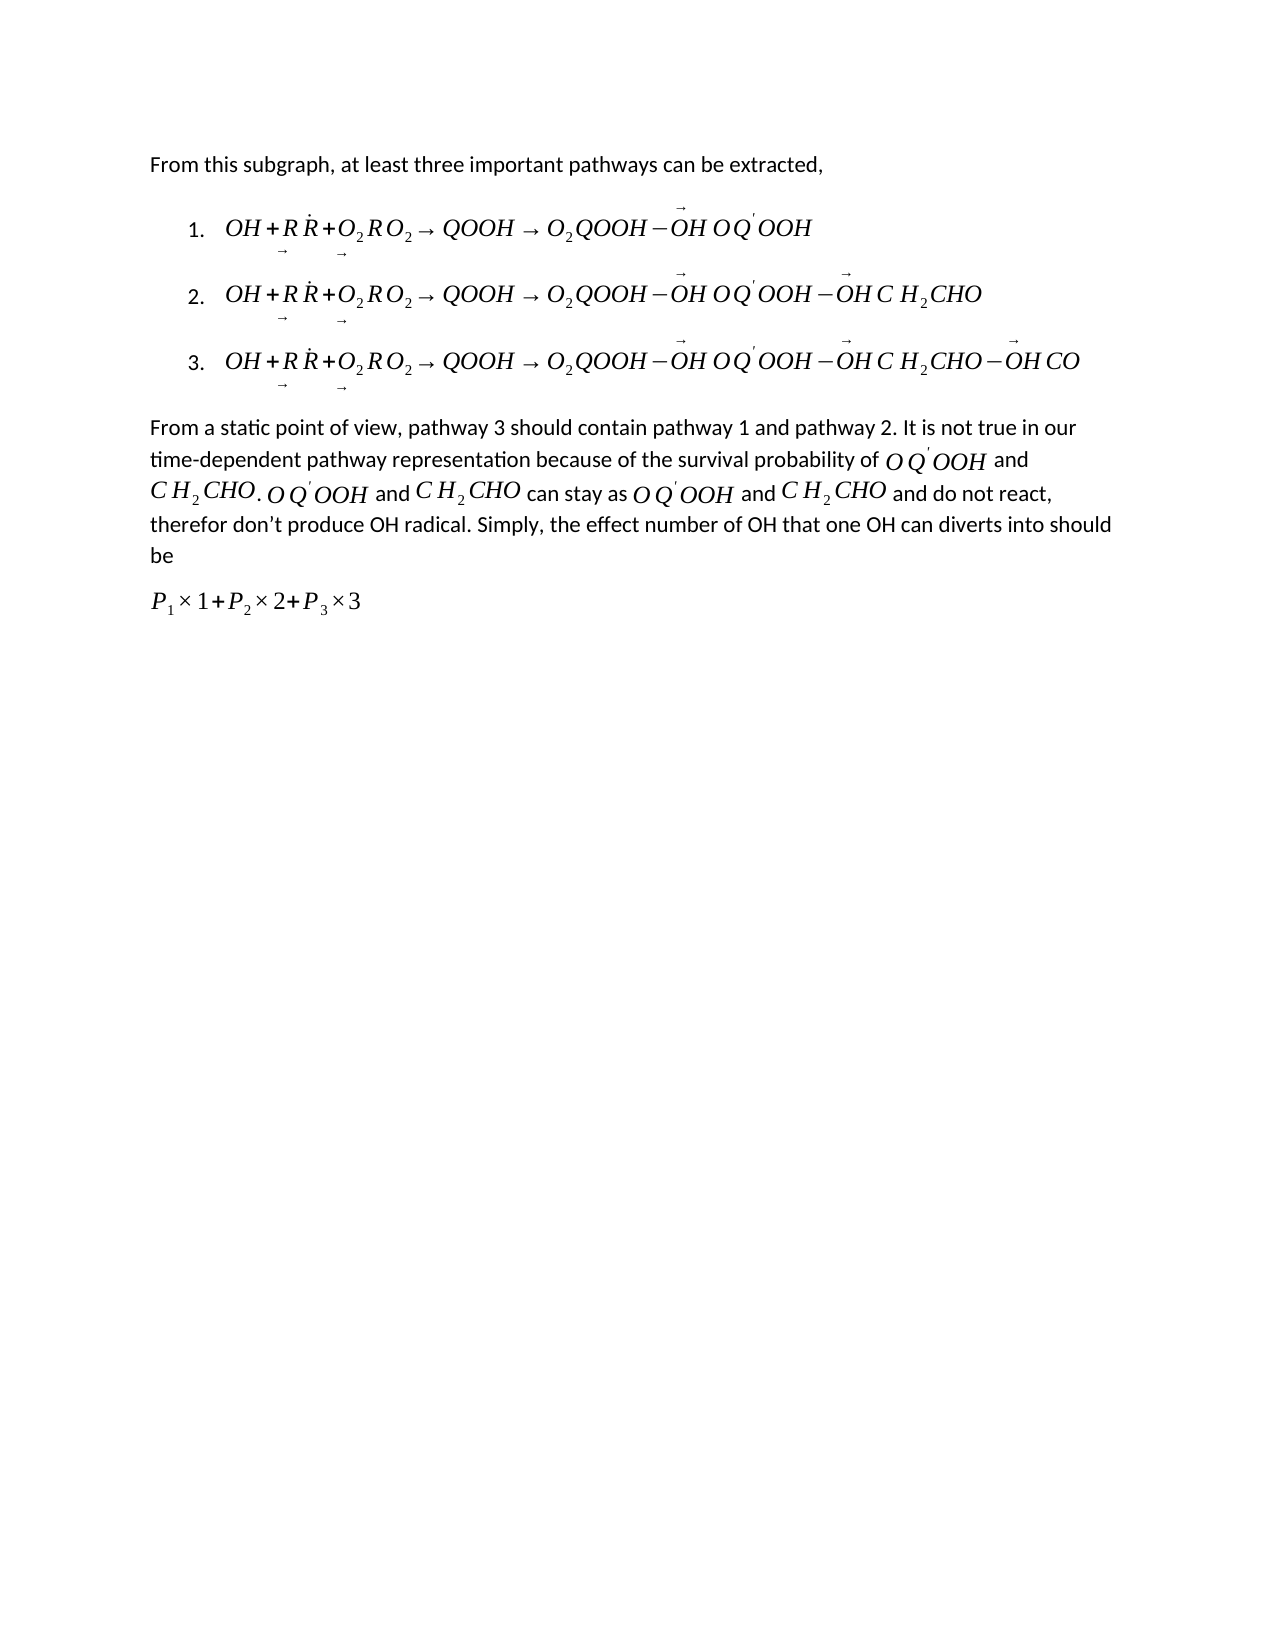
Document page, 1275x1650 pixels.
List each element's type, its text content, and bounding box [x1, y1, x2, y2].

text From a static point of view, pathway 3 should contain pathway 1 and pathway 2. It is not true in our time-dependent pathway representation because of the survival probability of and . and can stay as and and do not react, therefor don’t produce OH radical. Simply, the effect number of OH that one OH can diverts into should be [150, 413, 1125, 569]
text From this subgraph, at least three important pathways can be extracted, [150, 150, 1125, 178]
